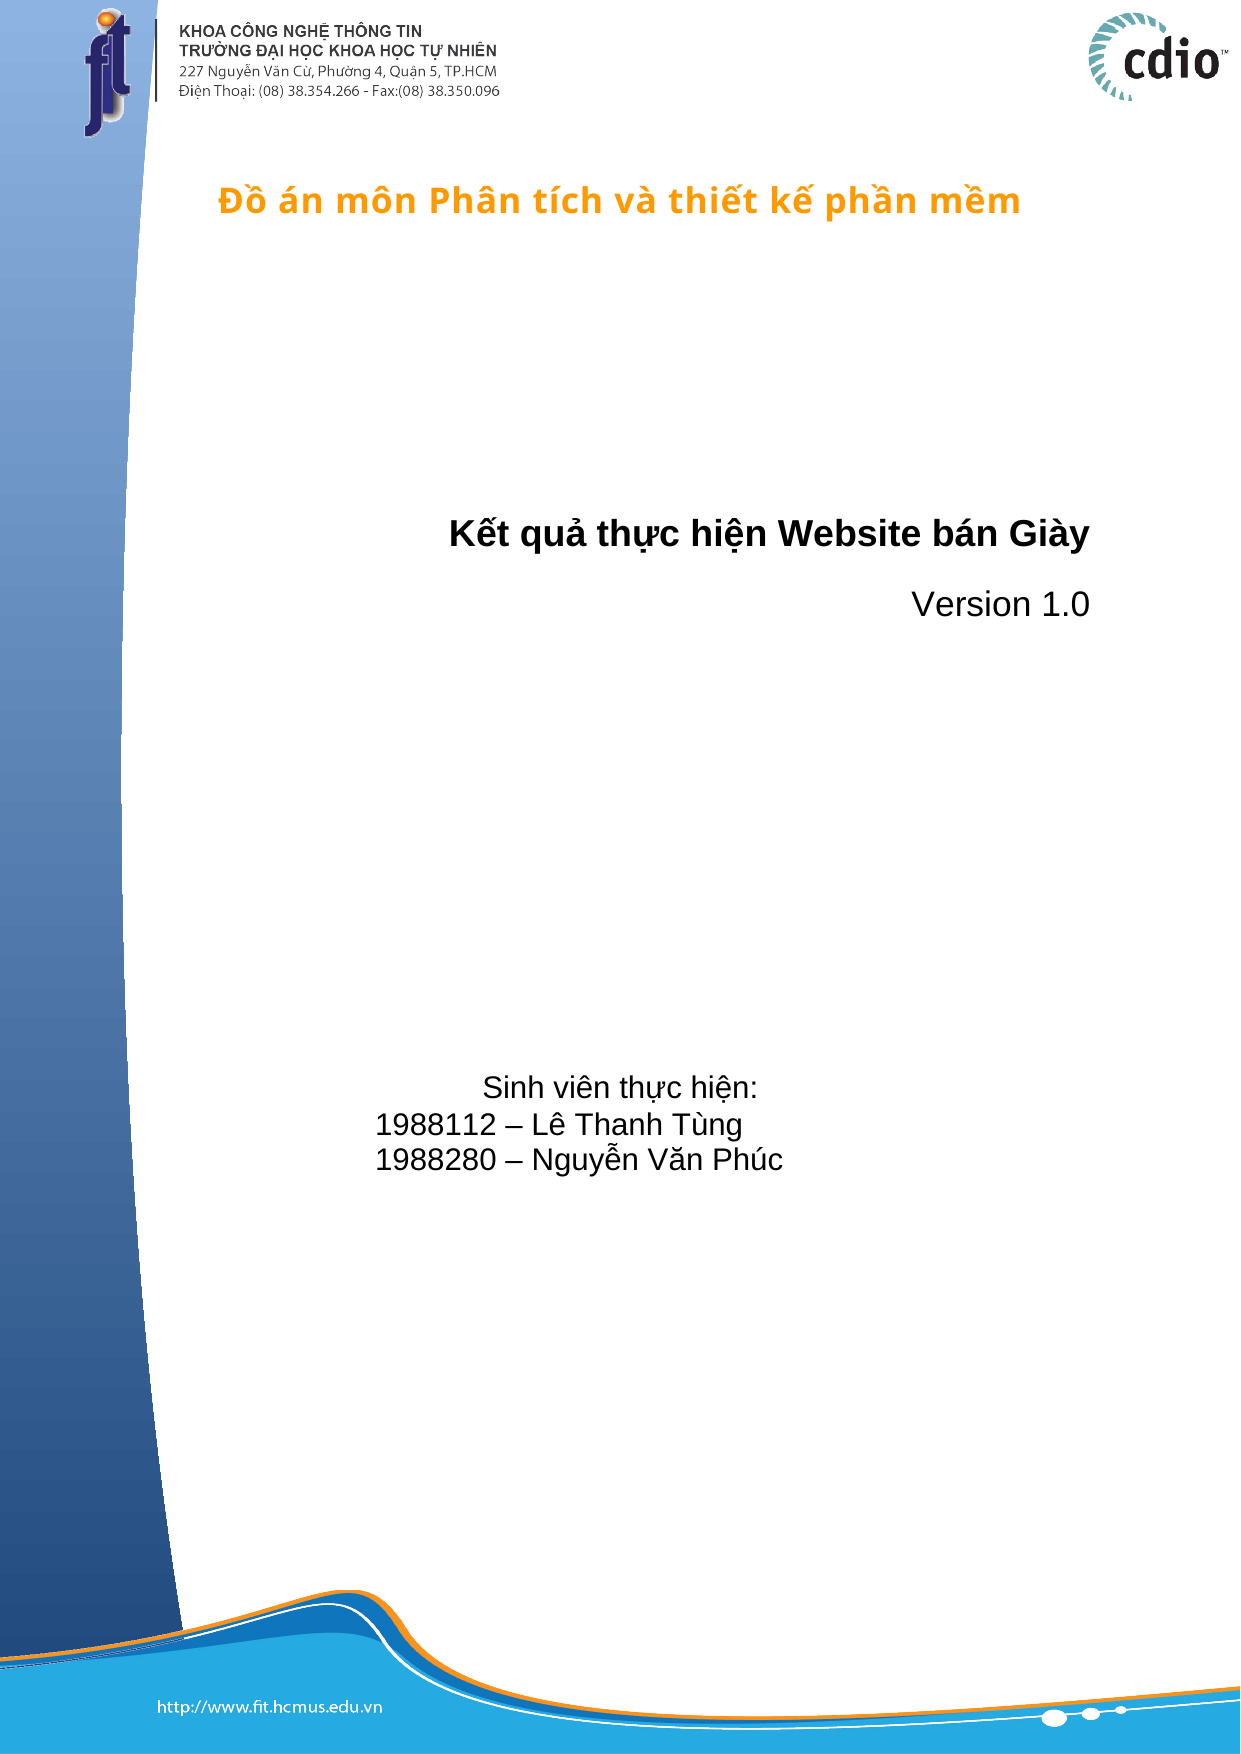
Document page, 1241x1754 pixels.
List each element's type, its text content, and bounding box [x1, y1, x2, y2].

text Version 1.0 [150, 583, 1090, 624]
title Kết quả thực hiện Website bán Giày [150, 511, 1090, 554]
text Sinh viên thực hiện: [150, 1069, 1090, 1106]
picture [61, 1, 1241, 161]
text 1988112 – Lê Thanh Tùng [300, 1106, 1090, 1141]
picture [0, 1590, 1241, 1754]
text 1988280 – Nguyễn Văn Phúc [300, 1141, 1090, 1177]
